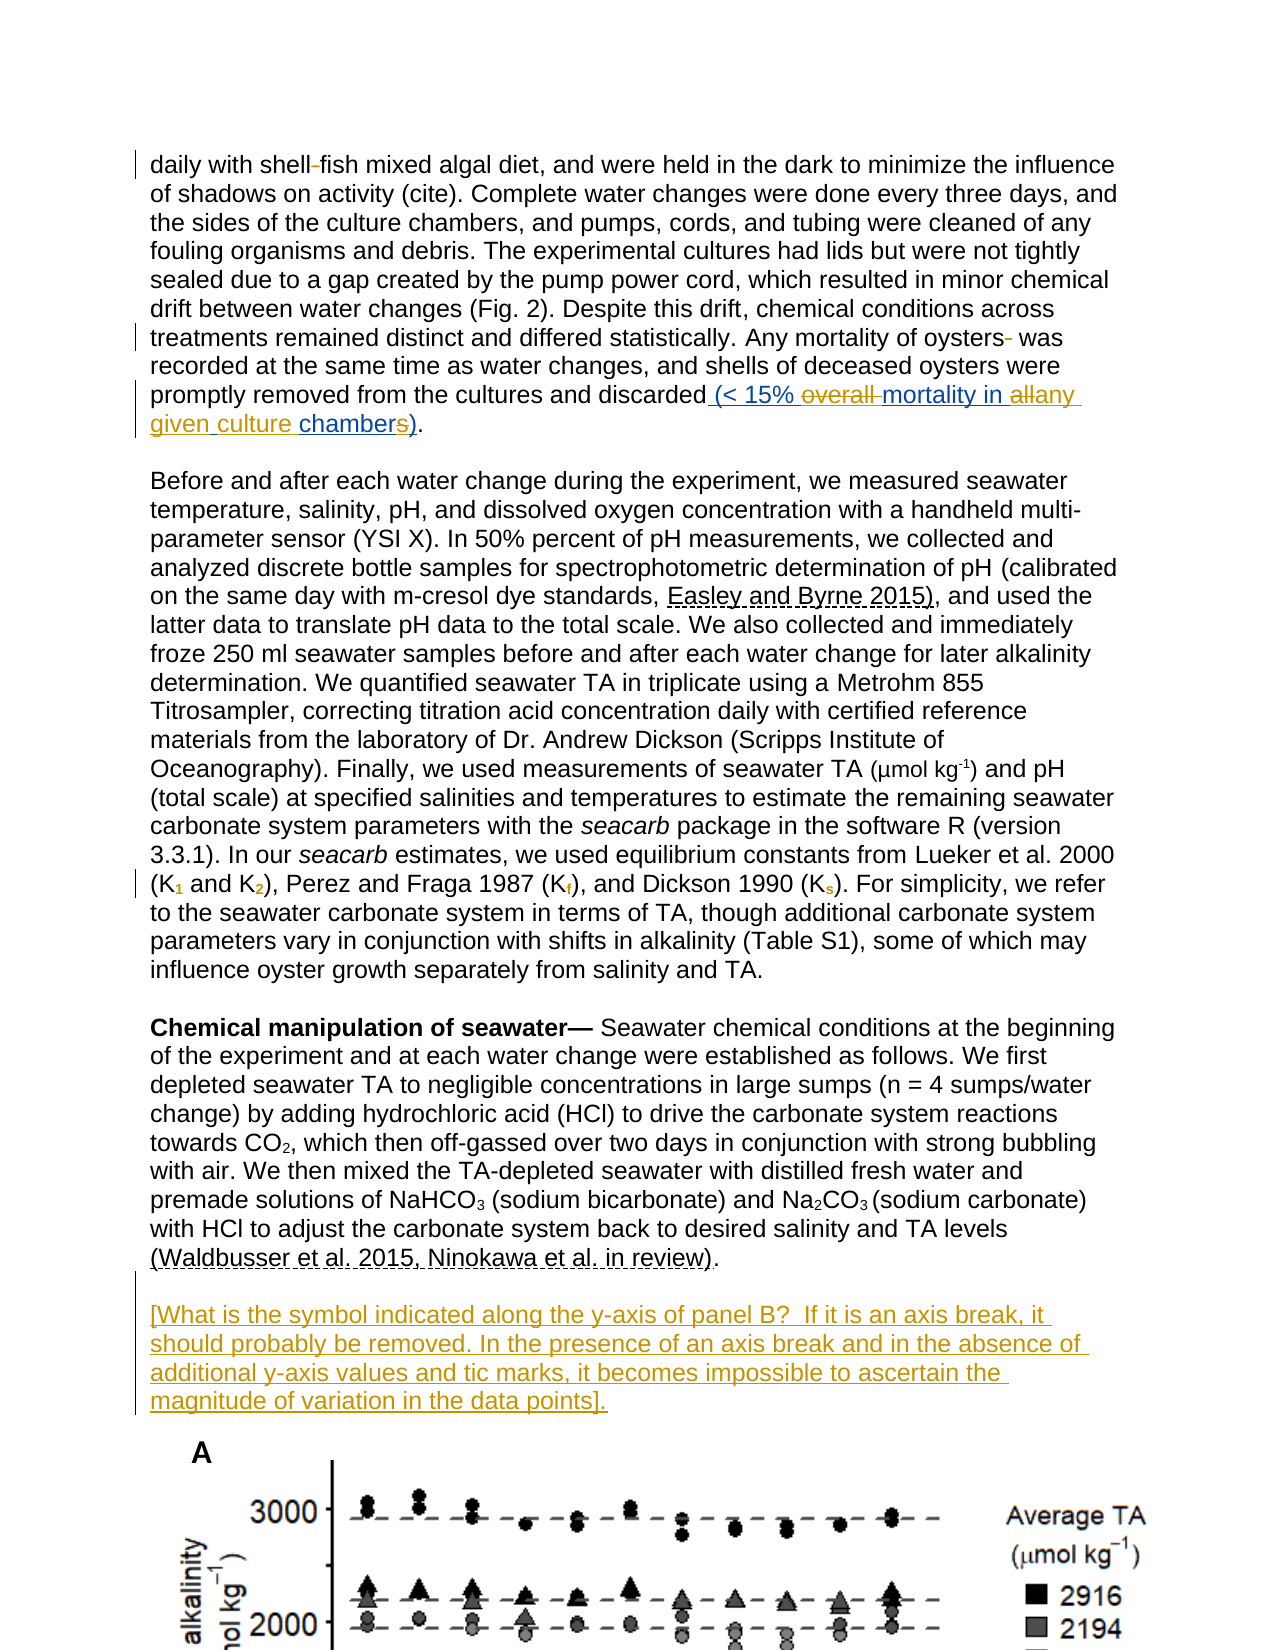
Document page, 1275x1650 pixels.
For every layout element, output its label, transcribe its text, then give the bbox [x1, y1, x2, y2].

text Before and after each water change during the experiment, we measured seawater temperature, salinity, pH, and dissolved oxygen concentration with a handheld multi-parameter sensor (YSI X). In 50% percent of pH measurements, we collected and analyzed discrete bottle samples for spectrophotometric determination of pH (calibrated on the same day with m-cresol dye standards, Easley and Byrne 2015), and used the latter data to translate pH data to the total scale. We also collected and immediately froze 250 ml seawater samples before and after each water change for later alkalinity determination. We quantified seawater TA in triplicate using a Metrohm 855 Titrosampler, correcting titration acid concentration daily with certified reference materials from the laboratory of Dr. Andrew Dickson (Scripps Institute of Oceanography). Finally, we used measurements of seawater TA (µmol kg-1) and pH (total scale) at specified salinities and temperatures to estimate the remaining seawater carbonate system parameters with the seacarb package in the software R (version 3.3.1). In our seacarb estimates, we used equilibrium constants from Lueker et al. 2000 (K1 and K2), Perez and Fraga 1987 (Kf), and Dickson 1990 (Ks). For simplicity, we refer to the seawater carbonate system in terms of TA, though additional carbonate system parameters vary in conjunction with shifts in alkalinity (Table S1), some of which may influence oyster growth separately from salinity and TA. [150, 466, 1125, 984]
text Chemical manipulation of seawater— Seawater chemical conditions at the beginning of the experiment and at each water change were established as follows. We first depleted seawater TA to negligible concentrations in large sumps (n = 4 sumps/water change) by adding hydrochloric acid (HCl) to drive the carbonate system reactions towards CO2, which then off-gassed over two days in conjunction with strong bubbling with air. We then mixed the TA-depleted seawater with distilled fresh water and premade solutions of NaHCO3 (sodium bicarbonate) and Na2CO3 (sodium carbonate) with HCl to adjust the carbonate system back to desired salinity and TA levels (Waldbusser et al. 2015, Ninokawa et al. in review). [150, 1012, 1125, 1271]
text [150, 150, 1125, 437]
picture [176, 1460, 1175, 1650]
